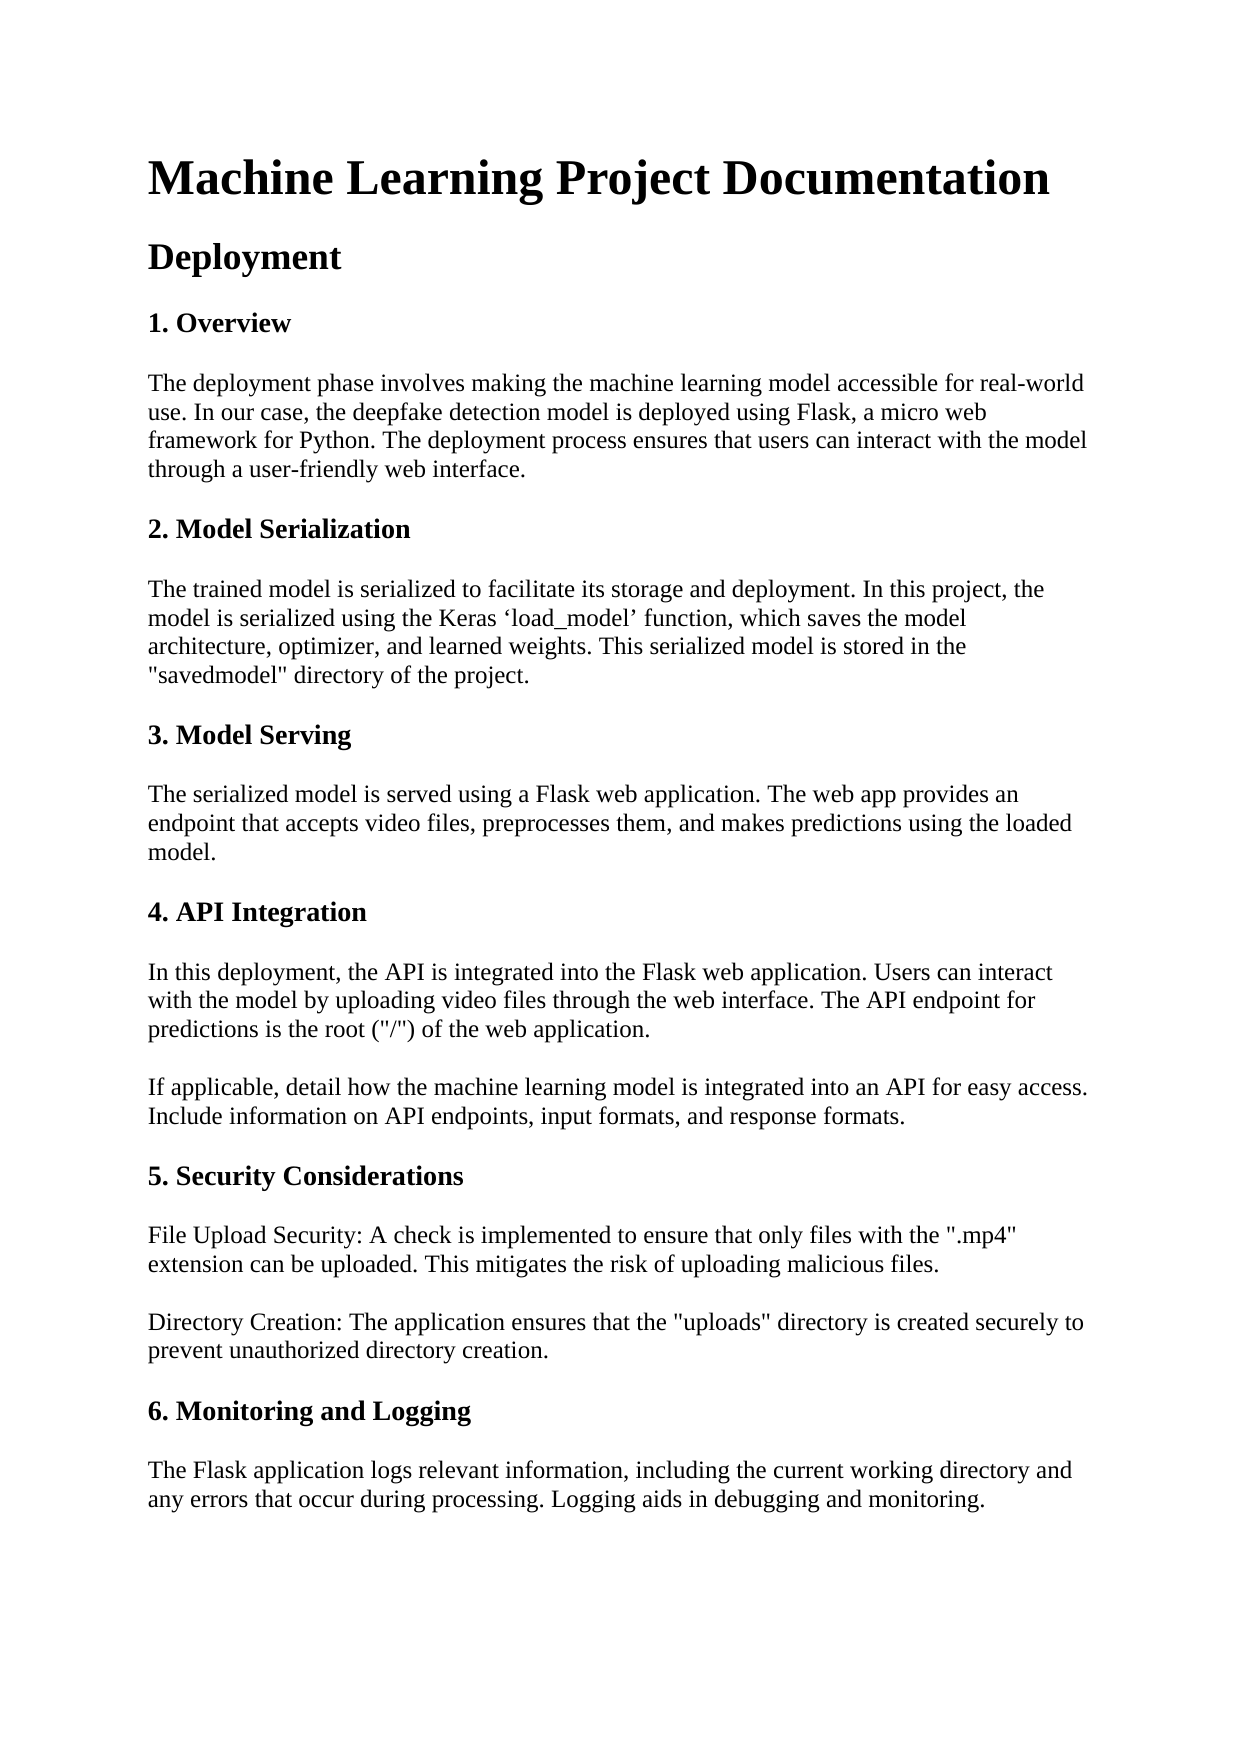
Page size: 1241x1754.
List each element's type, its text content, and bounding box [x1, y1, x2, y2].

text Directory Creation: The application ensures that the "uploads" directory is created securely to prevent unauthorized directory creation. [148, 1307, 1093, 1364]
text In this deployment, the API is integrated into the Flask web application. Users can interact with the model by uploading video files through the web interface. The API endpoint for predictions is the root ("/") of the web application. [148, 957, 1093, 1043]
text 3. Model Serving [148, 718, 1093, 750]
text Machine Learning Project Documentation [148, 148, 1093, 205]
text 1. Overview [148, 307, 1093, 339]
text The trained model is serialized to facilitate its storage and deployment. In this project, the model is serialized using the Keras ‘load_model’ function, which saves the model architecture, optimizer, and learned weights. This serialized model is stored in the "savedmodel" directory of the project. [148, 574, 1093, 689]
text 2. Model Serialization [148, 512, 1093, 545]
text 4. API Integration [148, 895, 1093, 927]
text If applicable, detail how the machine learning model is integrated into an API for easy access. Include information on API endpoints, input formats, and response formats. [148, 1072, 1093, 1129]
text The serialized model is served using a Flask web application. The web app provides an endpoint that accepts video files, preprocesses them, and makes predictions using the loaded model. [148, 779, 1093, 866]
text Deployment [148, 234, 1093, 277]
text 6. Monitoring and Logging [148, 1393, 1093, 1426]
text The Flask application logs relevant information, including the current working directory and any errors that occur during processing. Logging aids in debugging and monitoring. [148, 1455, 1093, 1513]
text 5. Security Considerations [148, 1159, 1093, 1191]
text File Upload Security: A check is implemented to ensure that only files with the ".mp4" extension can be uploaded. This mitigates the risk of uploading malicious files. [148, 1220, 1093, 1278]
text The deployment phase involves making the machine learning model accessible for real-world use. In our case, the deepfake detection model is deployed using Flask, a micro web framework for Python. The deployment process ensures that users can interact with the model through a user-friendly web interface. [148, 368, 1093, 483]
